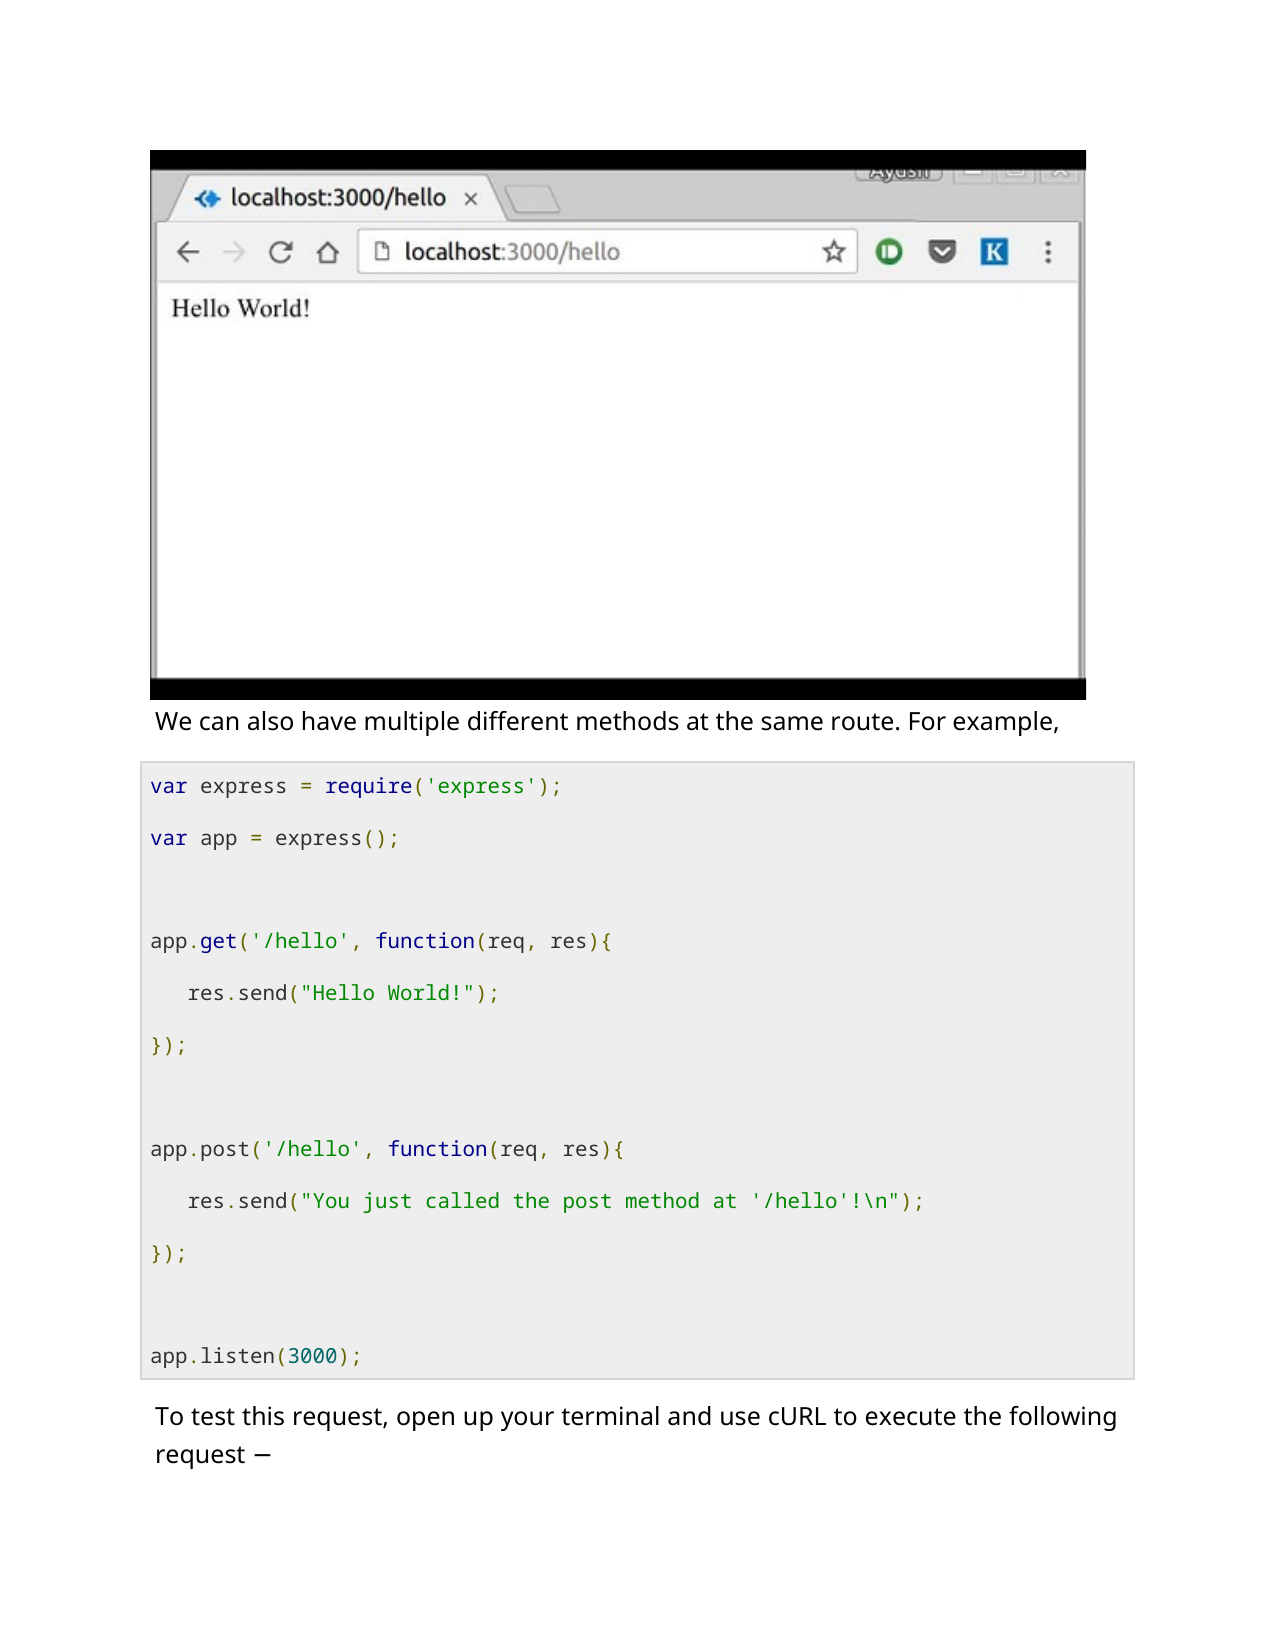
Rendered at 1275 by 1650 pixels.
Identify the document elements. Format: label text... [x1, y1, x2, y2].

text var app = express(); [142, 813, 1133, 851]
text app.listen(3000); [142, 1332, 1133, 1378]
text }); [142, 1228, 1133, 1266]
text We can also have multiple different methods at the same route. For example, [155, 700, 1120, 737]
text app.get('/hello', function(req, res){ [142, 917, 1133, 955]
text }); [142, 1020, 1133, 1059]
text app.post('/hello', function(req, res){ [142, 1124, 1133, 1162]
text res.send("Hello World!"); [142, 968, 1133, 1007]
text res.send("You just called the post method at '/hello'!\n"); [142, 1176, 1133, 1214]
text var express = require('express'); [142, 763, 1133, 799]
text To test this request, open up your terminal and use cURL to execute the following request − [155, 1395, 1120, 1470]
picture [150, 150, 1087, 700]
